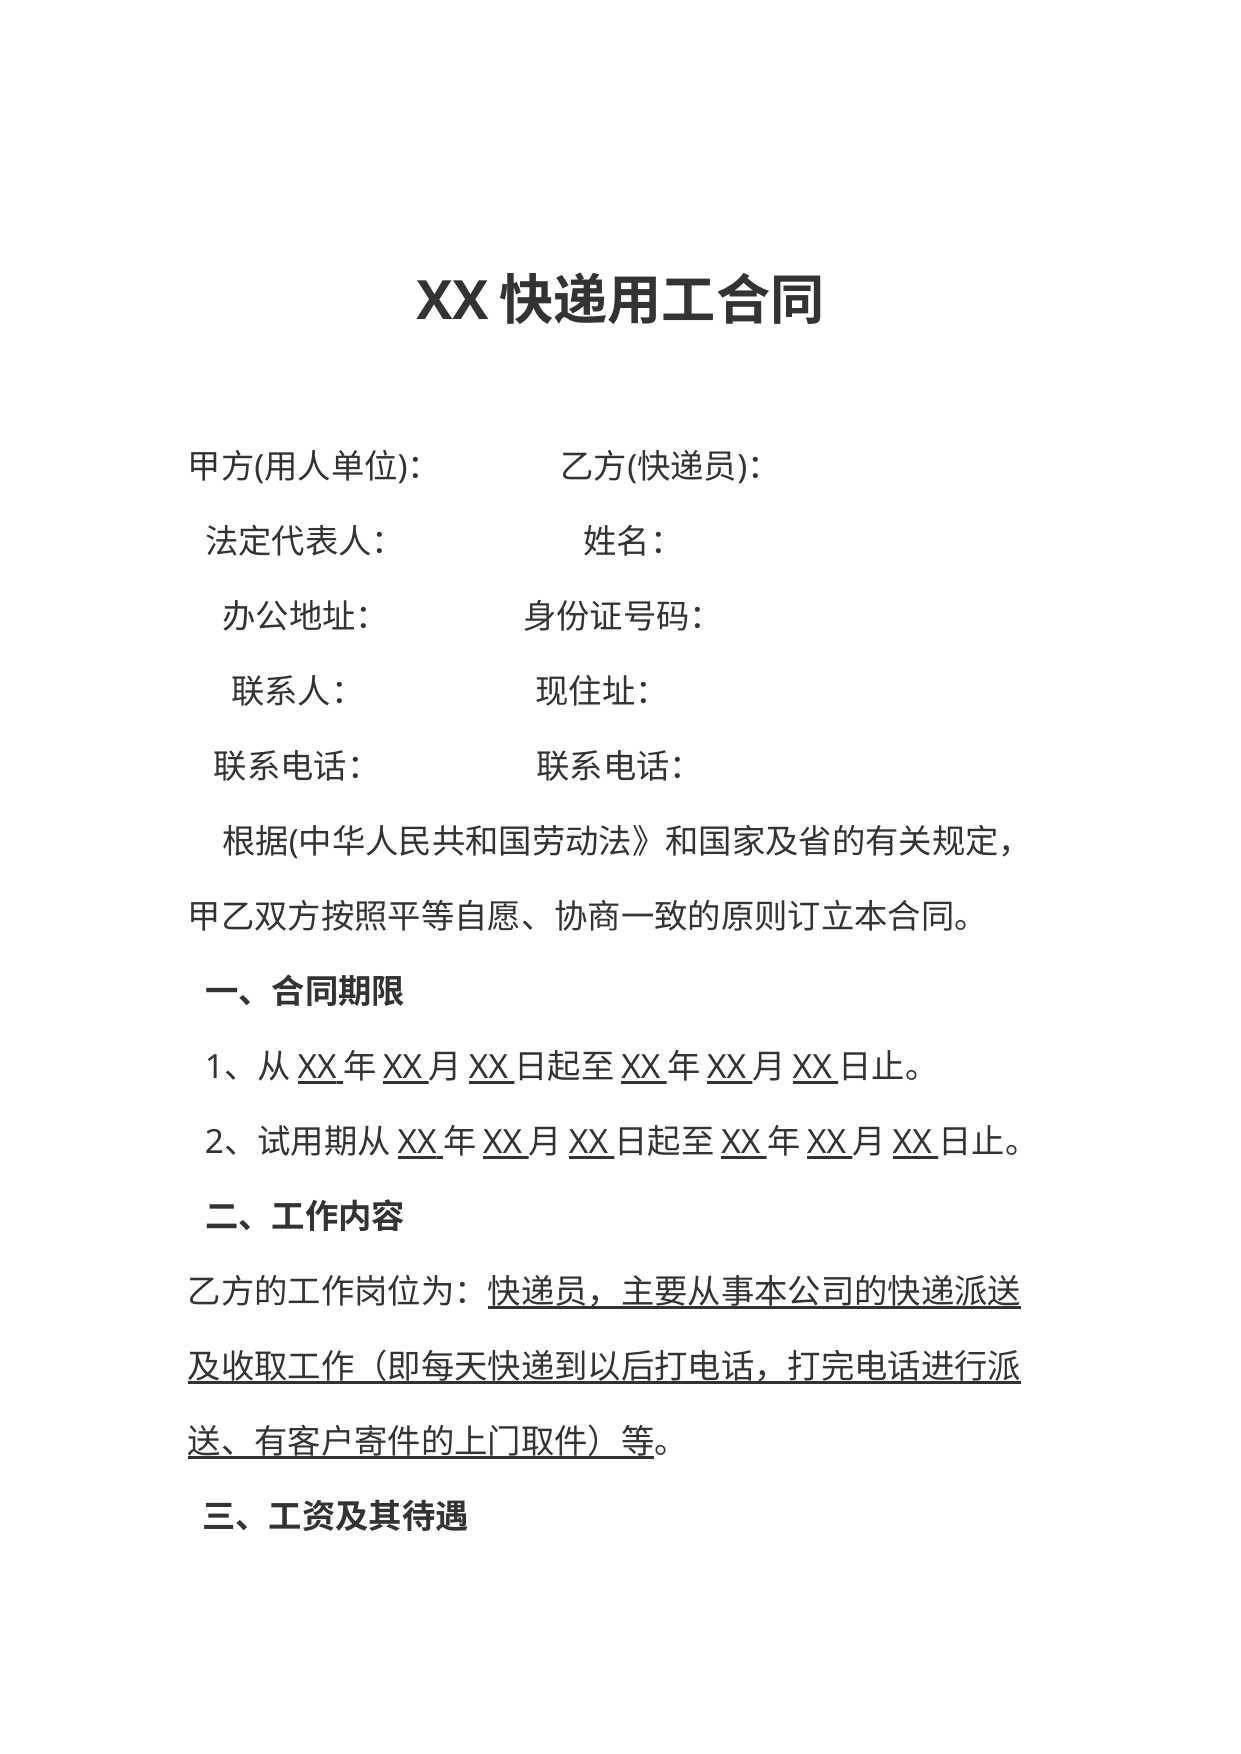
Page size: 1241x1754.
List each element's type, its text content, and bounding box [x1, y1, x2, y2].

text XX快递用工合同 [187, 239, 1053, 352]
text 2、试用期从XX年XX月XX日起至XX年XX月XX日止。 [187, 1102, 1053, 1177]
text 办公地址： 身份证号码： [187, 577, 1053, 652]
text 法定代表人： 姓名： [187, 502, 1053, 577]
text 联系人： 现住址： [187, 652, 1053, 727]
text 二、工作内容 [187, 1177, 1053, 1252]
text 乙方的工作岗位为：快递员，主要从事本公司的快递派送及收取工作（即每天快递到以后打电话，打完电话进行派送、有客户寄件的上门取件）等。 [187, 1252, 1053, 1477]
text 1、从XX年XX月XX日起至XX年XX月XX日止。 [187, 1027, 1053, 1102]
text 根据(中华人民共和国劳动法》和国家及省的有关规定，甲乙双方按照平等自愿、协商一致的原则订立本合同。 [187, 802, 1053, 952]
text 三、工资及其待遇 [187, 1477, 1053, 1552]
text 一、合同期限 [187, 952, 1053, 1027]
text 甲方(用人单位)： 乙方(快递员)： [187, 427, 1053, 502]
text 联系电话： 联系电话： [187, 727, 1053, 802]
